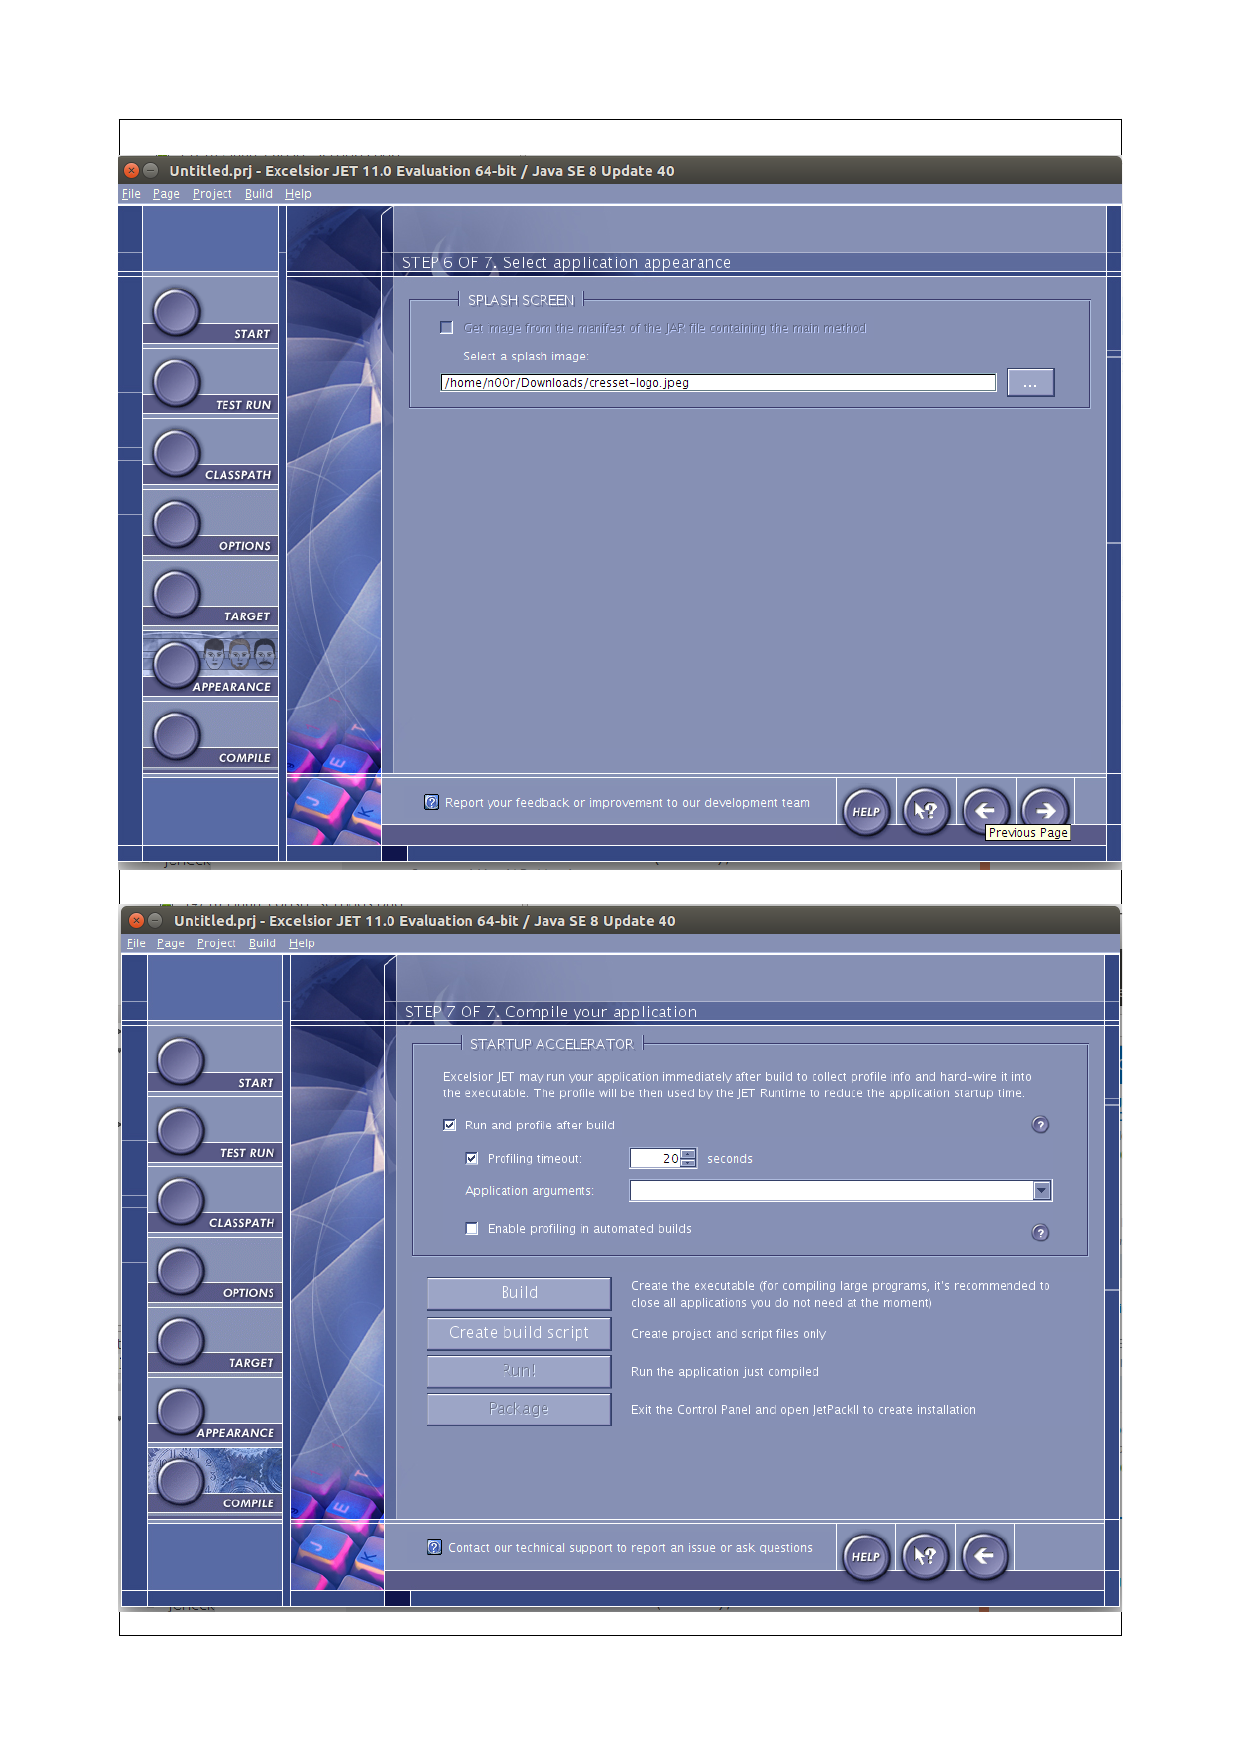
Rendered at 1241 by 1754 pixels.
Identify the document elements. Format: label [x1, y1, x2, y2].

picture [118, 155, 1123, 870]
picture [118, 904, 1123, 1612]
